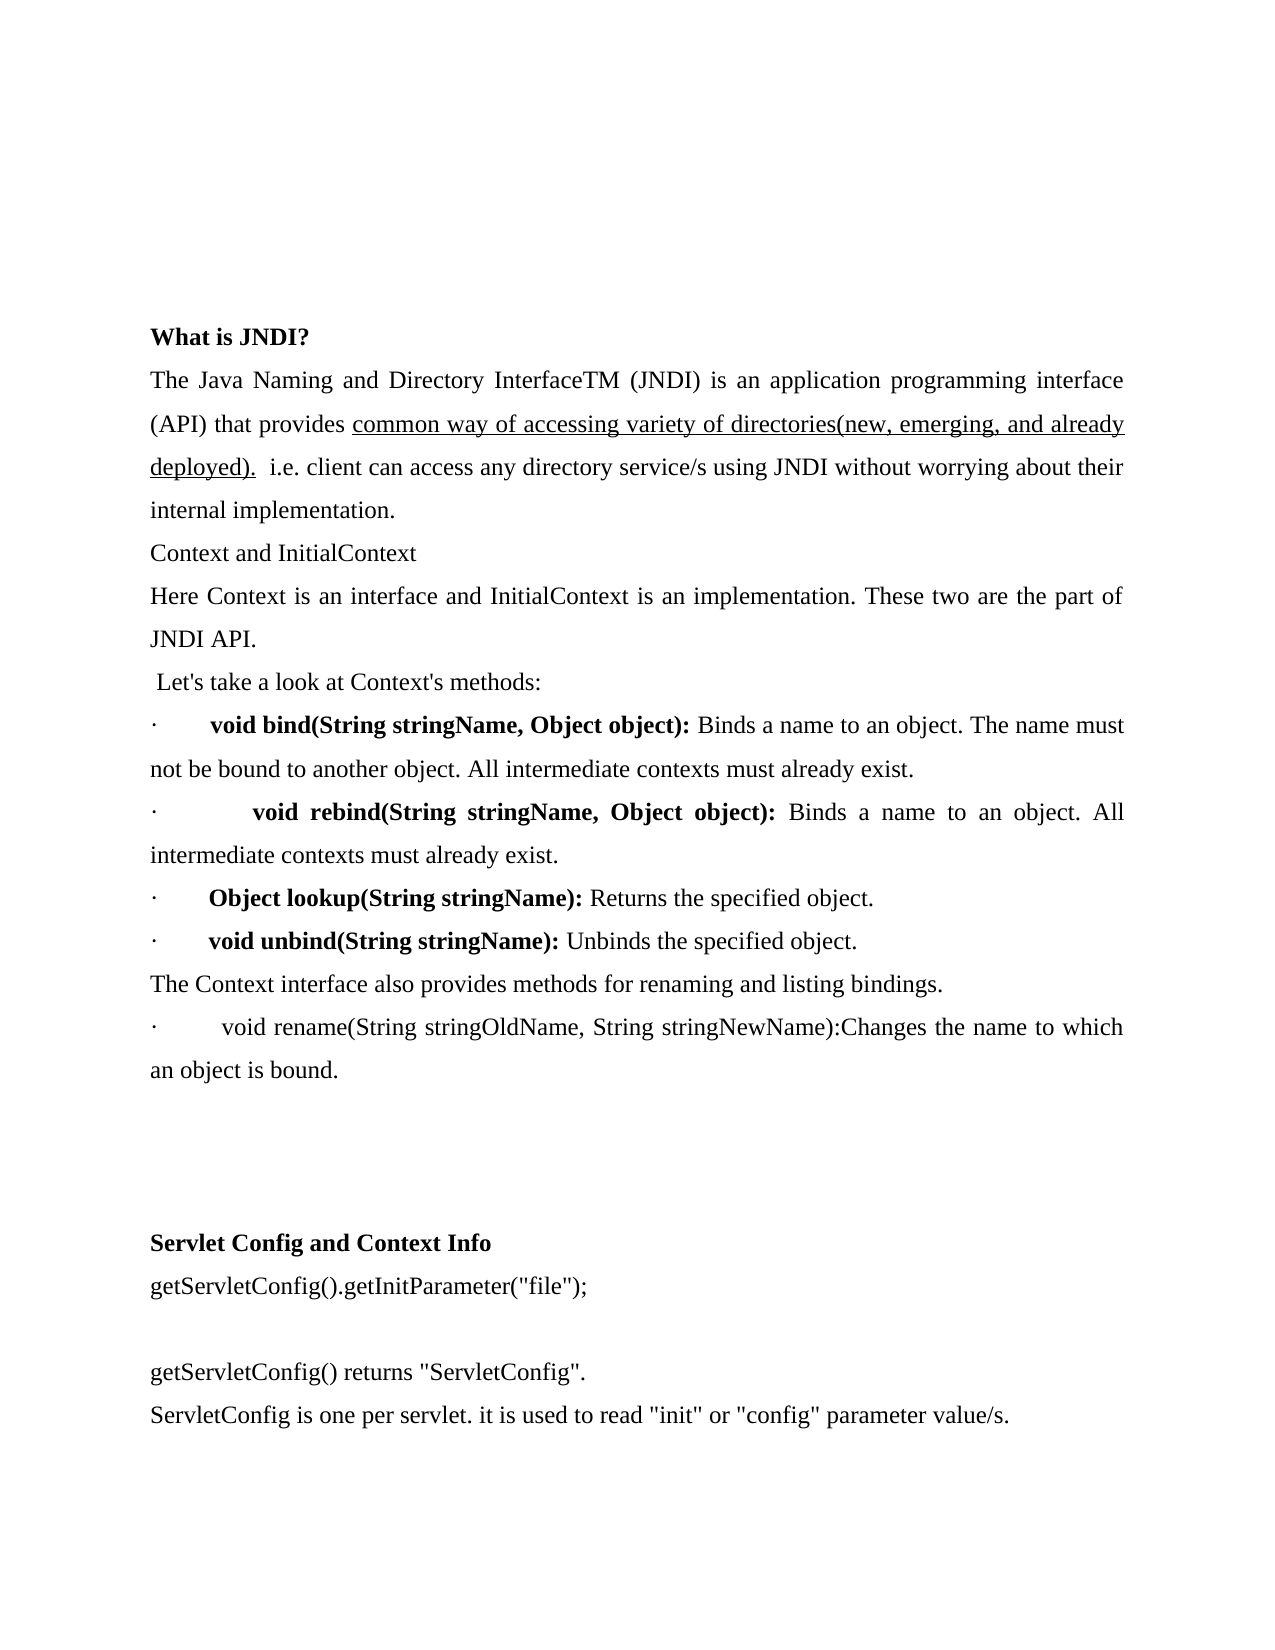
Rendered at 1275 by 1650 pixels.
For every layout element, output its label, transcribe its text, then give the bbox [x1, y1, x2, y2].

text Let's take a look at Context's methods: [150, 667, 1125, 696]
text getServletConfig().getInitParameter("file"); [150, 1271, 1125, 1300]
text · void unbind(String stringName): Unbinds the specified object. [150, 926, 1125, 955]
text · void rebind(String stringName, Object object): Binds a name to an object. All intermediate contexts must already exist. [150, 797, 1125, 869]
text Servlet Config and Context Info [150, 1228, 1125, 1257]
text What is JNDI? [150, 322, 1125, 351]
text getServletConfig() returns "ServletConfig". [150, 1357, 1125, 1386]
text ServletConfig is one per servlet. it is used to read "init" or "config" parameter value/s. [150, 1401, 1125, 1429]
text Here Context is an interface and InitialContext is an implementation. These two are the part of JNDI API. [150, 581, 1125, 653]
text · Object lookup(String stringName): Returns the specified object. [150, 883, 1125, 912]
text The Java Naming and Directory InterfaceTM (JNDI) is an application programming interface (API) that provides common way of accessing variety of directories(new, emerging, and already deployed). i.e. client can access any directory service/s using JNDI without worrying about their internal implementation. [150, 366, 1125, 524]
text · void bind(String stringName, Object object): Binds a name to an object. The name must not be bound to another object. All intermediate contexts must already exist. [150, 711, 1125, 782]
text · void rename(String stringOldName, String stringNewName):Changes the name to which an object is bound. [150, 1012, 1125, 1084]
text Context and InitialContext [150, 538, 1125, 567]
text The Context interface also provides methods for renaming and listing bindings. [150, 969, 1125, 998]
